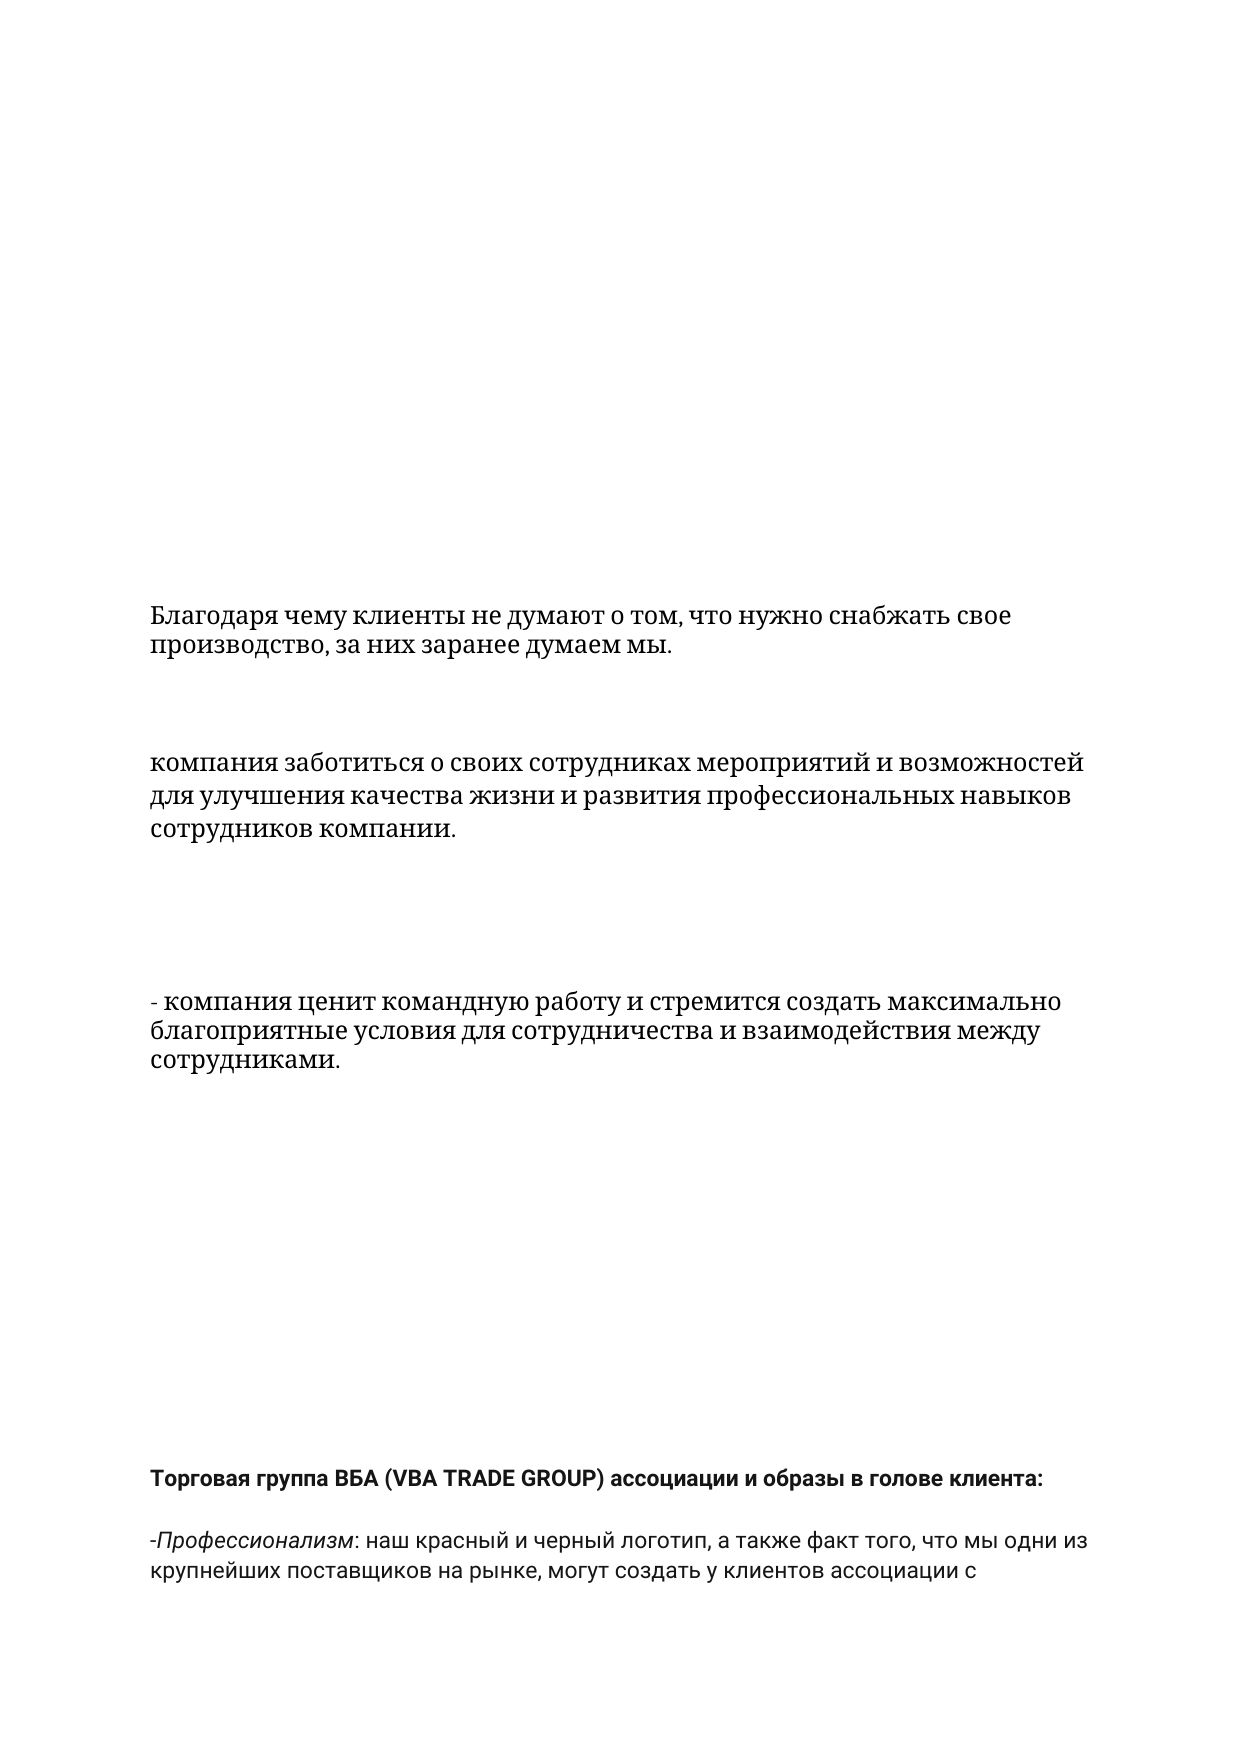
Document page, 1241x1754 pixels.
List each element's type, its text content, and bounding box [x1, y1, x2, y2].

text - компания ценит командную работу и стремится создать максимально благоприятные условия для сотрудничества и взаимодействия между сотрудниками. [150, 988, 1090, 1074]
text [150, 1465, 1090, 1584]
text компания заботиться о своих сотрудниках мероприятий и возможностей для улучшения качества жизни и развития профессиональных навыков сотрудников компании. [150, 716, 1090, 843]
text Благодаря чему клиенты не думают о том, что нужно снабжать свое производство, за них заранее думаем мы. [150, 602, 1090, 660]
